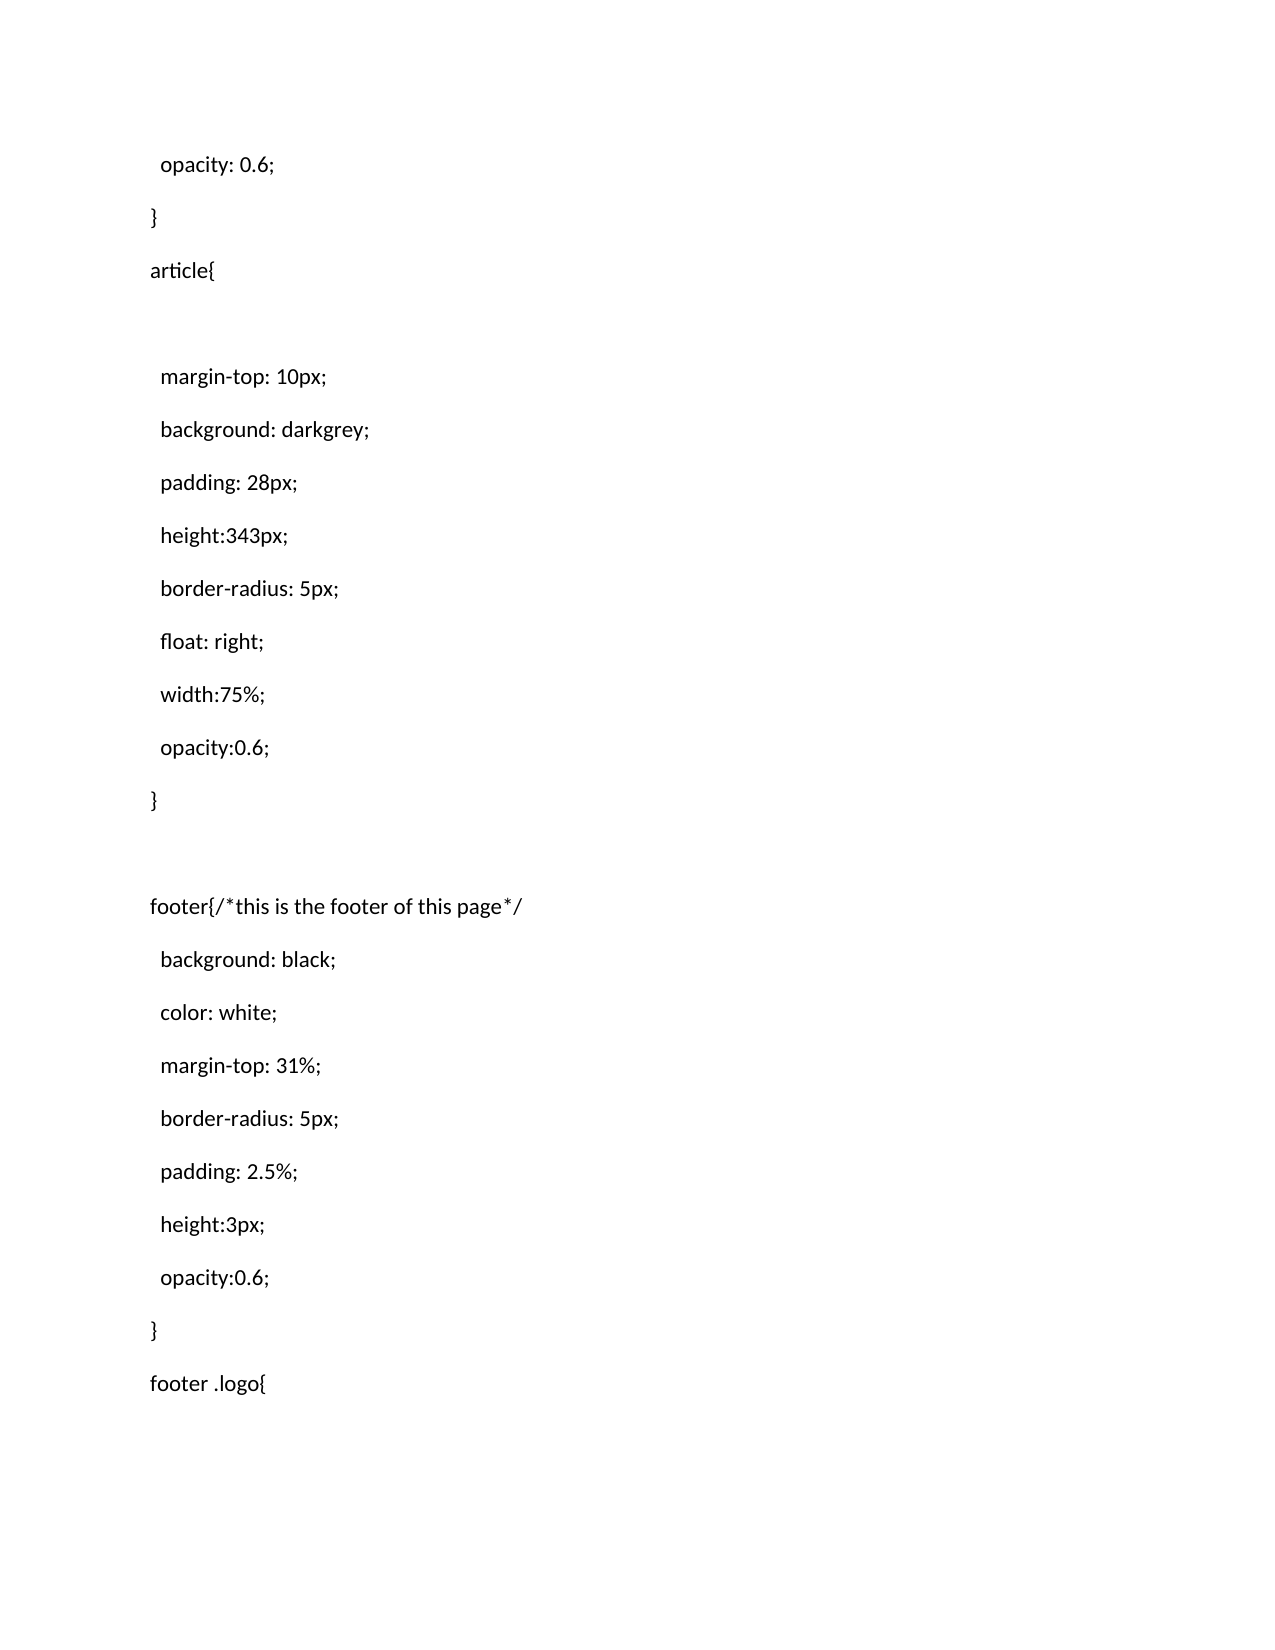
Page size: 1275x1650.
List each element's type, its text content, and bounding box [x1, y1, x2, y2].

text footer{/*this is the footer of this page*/ [150, 892, 1125, 920]
text background: black; [150, 945, 1125, 973]
text color: white; [150, 998, 1125, 1026]
text height:3px; [150, 1210, 1125, 1238]
text float: right; [150, 627, 1125, 655]
text } [150, 1316, 1125, 1344]
text border-radius: 5px; [150, 574, 1125, 602]
text height:343px; [150, 521, 1125, 549]
text width:75%; [150, 680, 1125, 708]
text padding: 2.5%; [150, 1157, 1125, 1185]
text opacity:0.6; [150, 733, 1125, 761]
text footer .logo{ [150, 1369, 1125, 1397]
text background: darkgrey; [150, 415, 1125, 443]
text opacity: 0.6; [150, 150, 1125, 178]
text opacity:0.6; [150, 1263, 1125, 1291]
text margin-top: 31%; [150, 1051, 1125, 1079]
text border-radius: 5px; [150, 1104, 1125, 1132]
text margin-top: 10px; [150, 362, 1125, 390]
text padding: 28px; [150, 468, 1125, 496]
text } [150, 203, 1125, 231]
text } [150, 786, 1125, 814]
text article{ [150, 256, 1125, 284]
